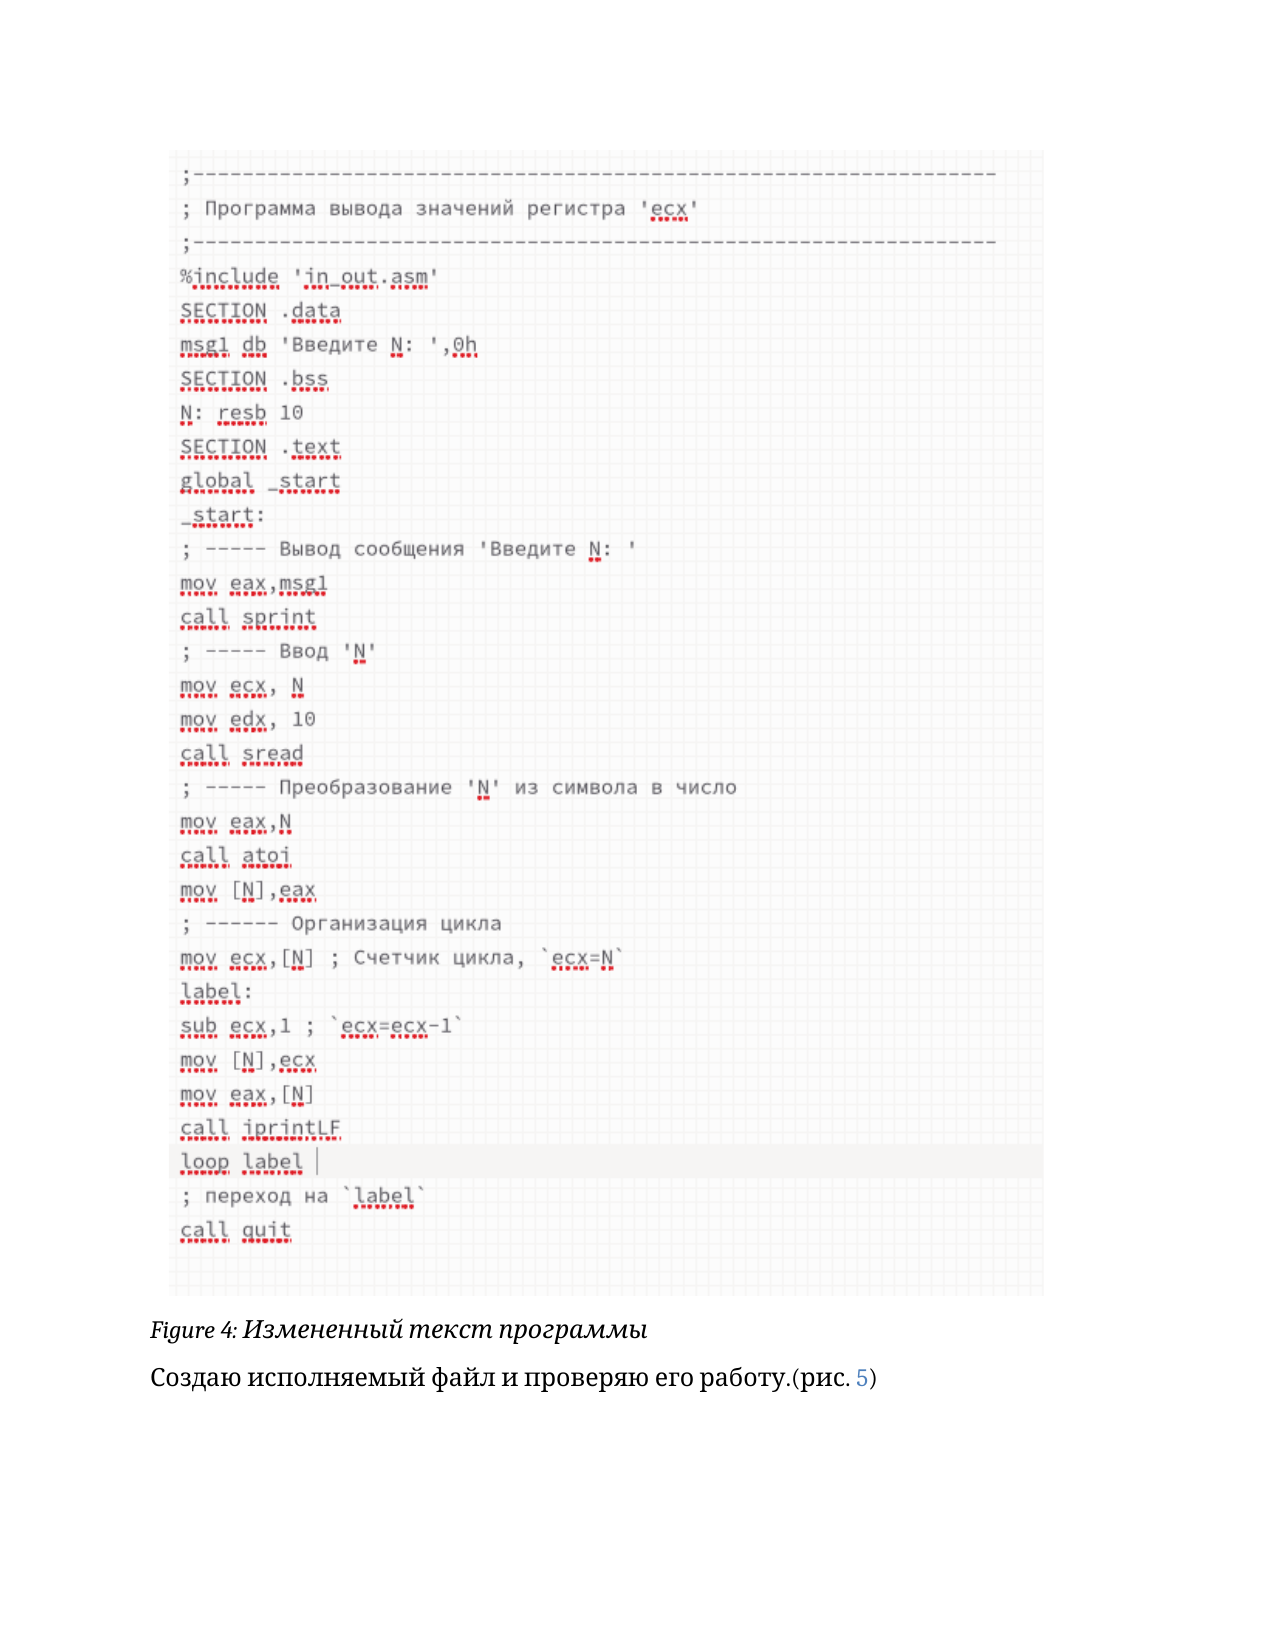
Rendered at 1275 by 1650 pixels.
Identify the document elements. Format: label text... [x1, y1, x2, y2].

picture [168, 150, 1044, 1296]
text Figure 4: Измененный текст программы [150, 1316, 1125, 1345]
text Создаю исполняемый файл и проверяю его работу.(рис. 5) [150, 1364, 1125, 1393]
